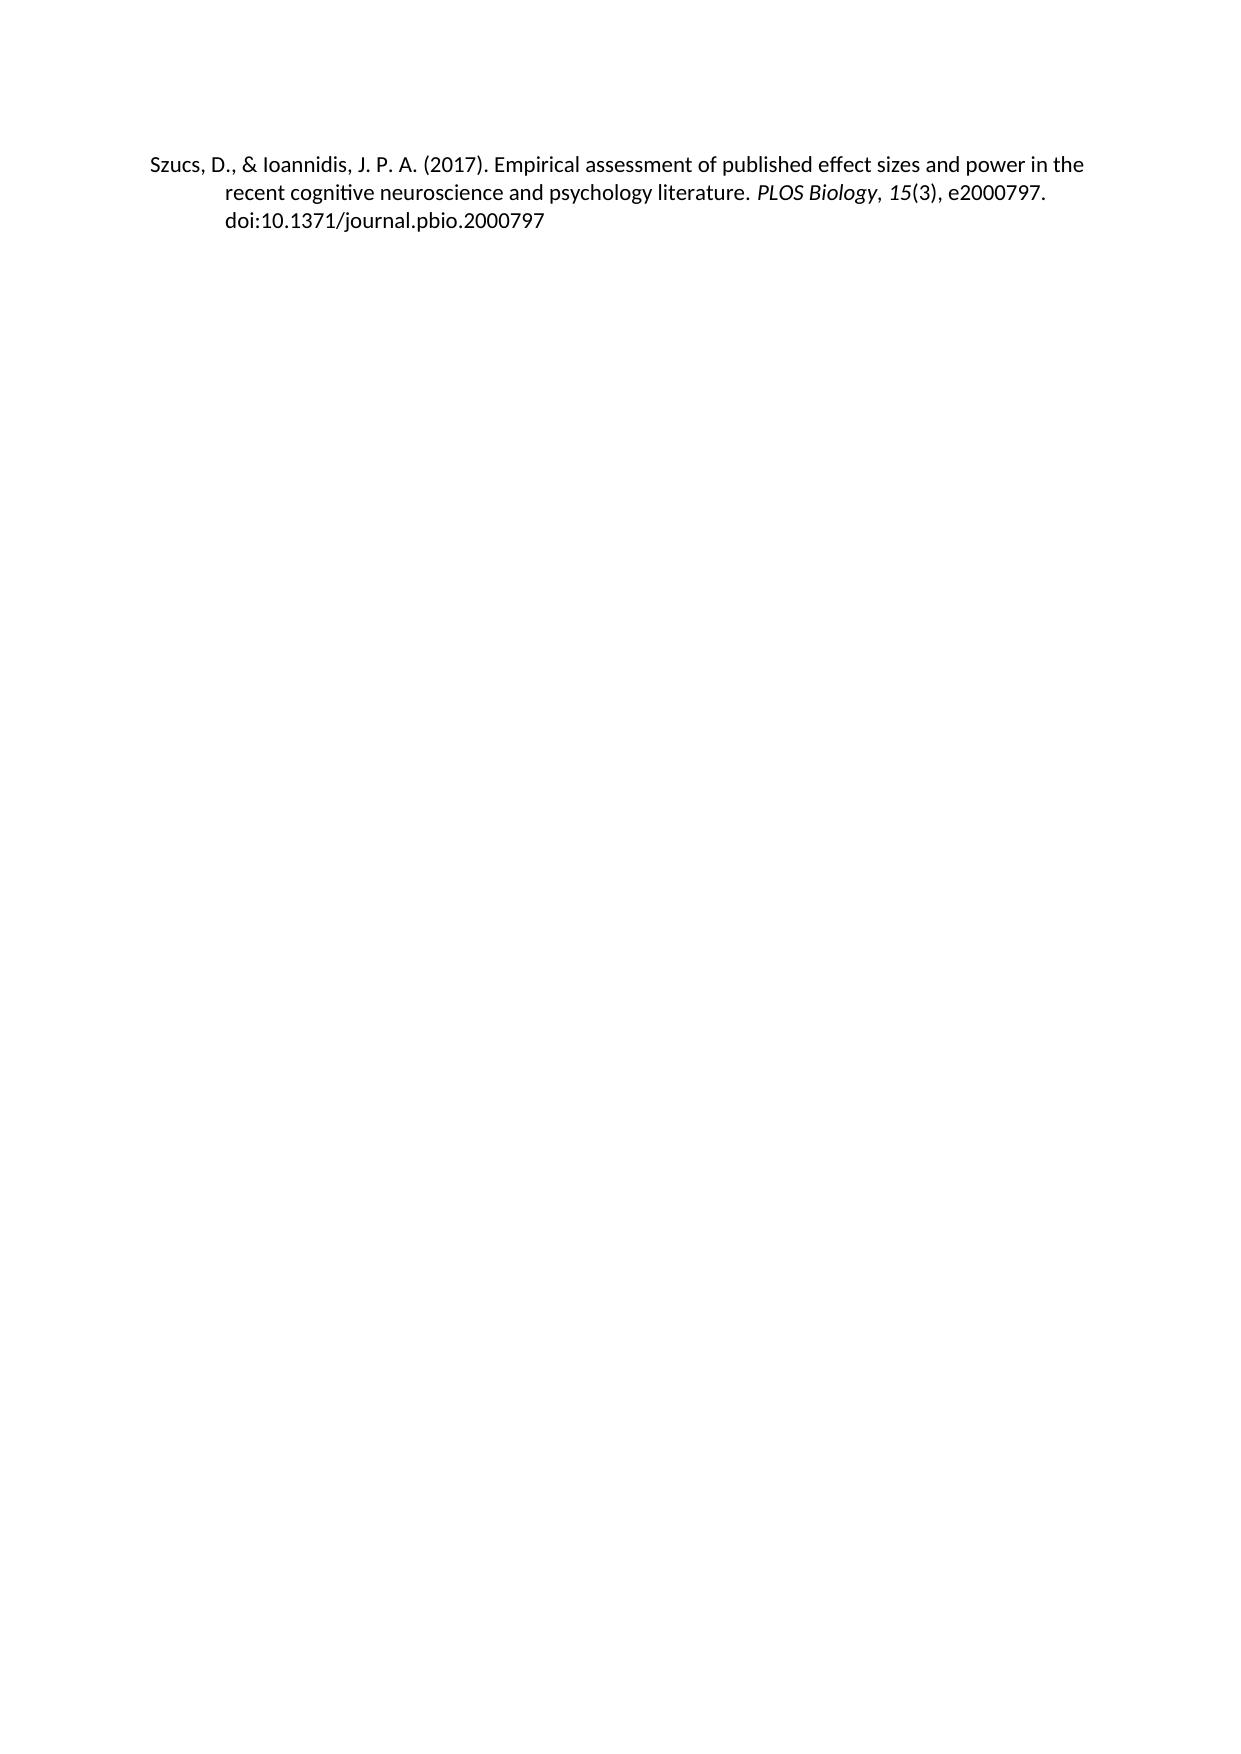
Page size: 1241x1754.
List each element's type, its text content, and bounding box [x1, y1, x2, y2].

text Szucs, D., & Ioannidis, J. P. A. (2017). Empirical assessment of published effect sizes and power in the recent cognitive neuroscience and psychology literature. PLOS Biology, 15(3), e2000797. doi:10.1371/journal.pbio.2000797 [150, 150, 1090, 234]
